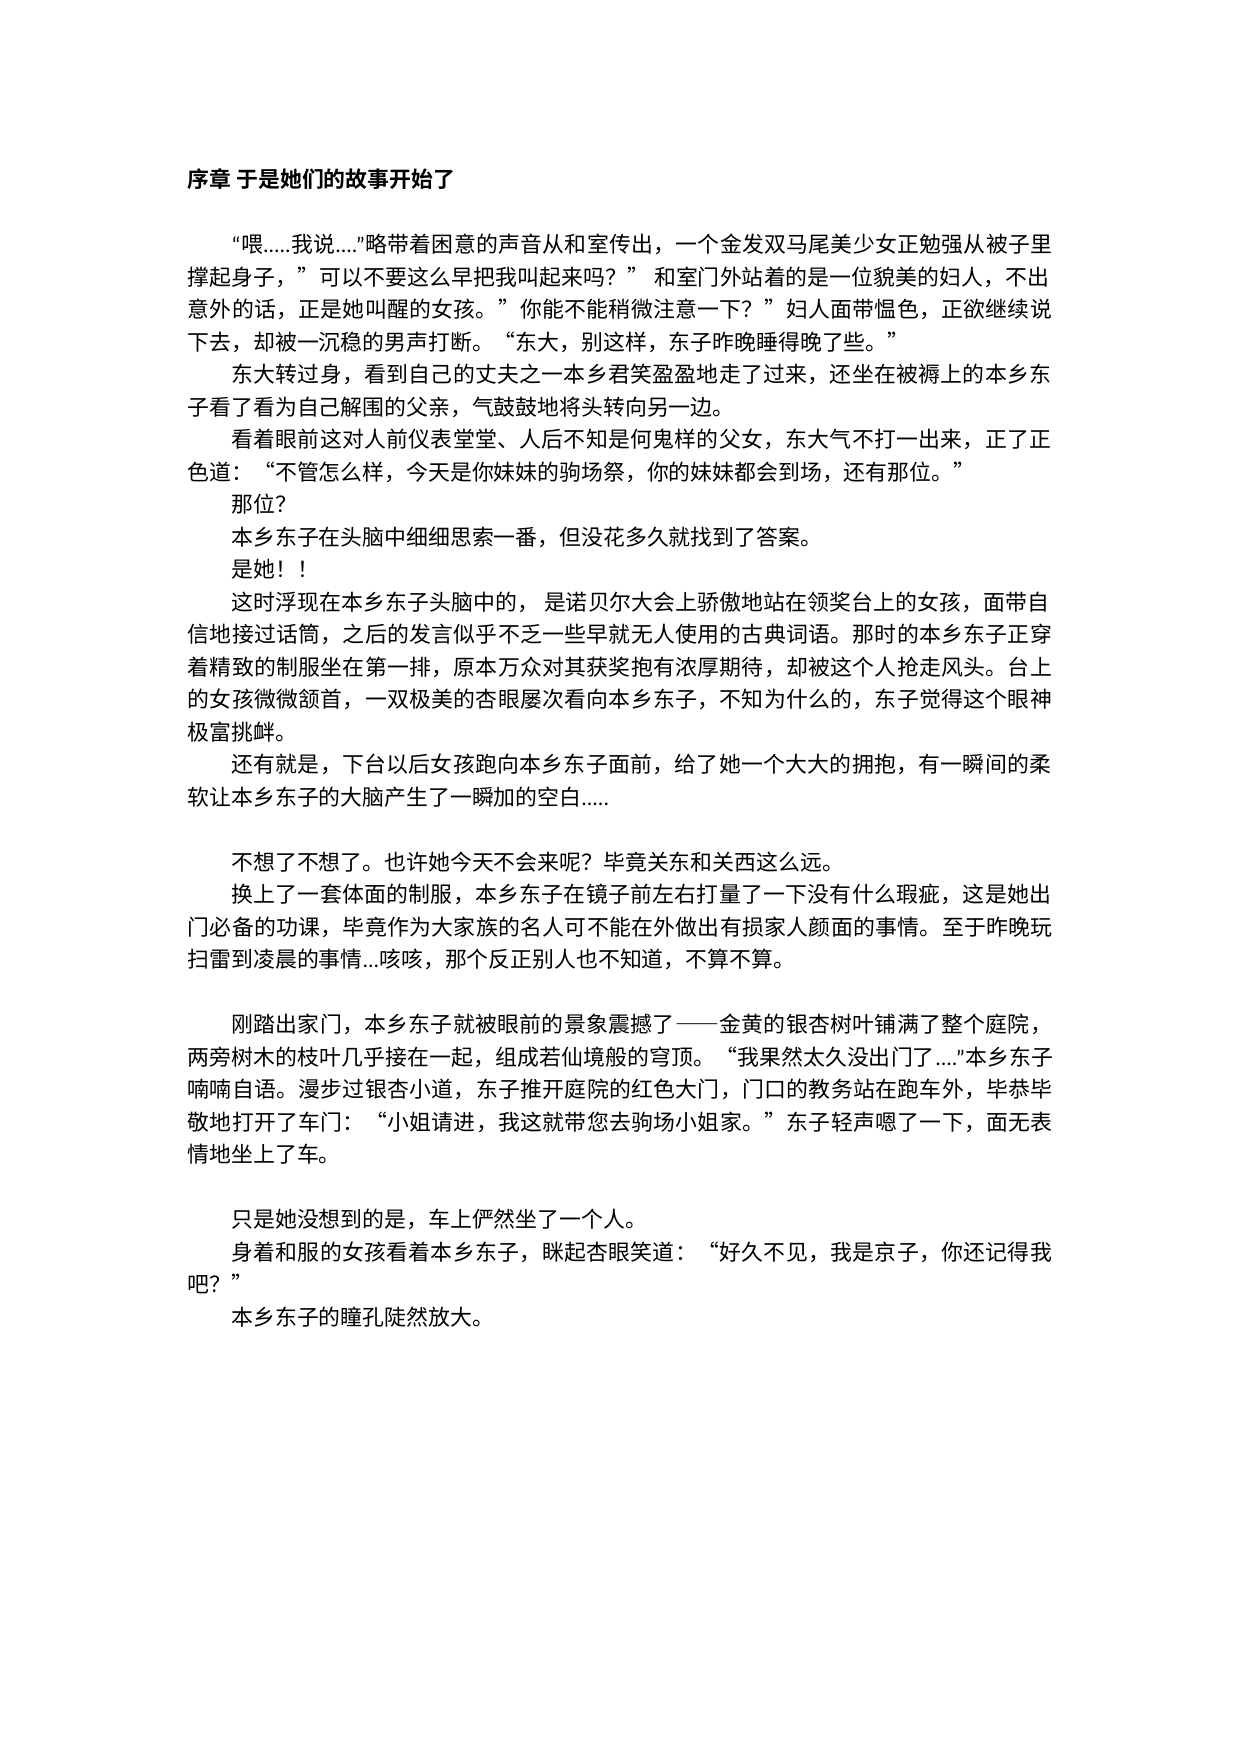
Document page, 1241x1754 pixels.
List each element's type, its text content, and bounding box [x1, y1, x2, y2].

text 只是她没想到的是，车上俨然坐了一个人。 [187, 1202, 1053, 1234]
text 这时浮现在本乡东子头脑中的， 是诺贝尔大会上骄傲地站在领奖台上的女孩，面带自信地接过话筒，之后的发言似乎不乏一些早就无人使用的古典词语。那时的本乡东子正穿着精致的制服坐在第一排，原本万众对其获奖抱有浓厚期待，却被这个人抢走风头。台上的女孩微微颔首，一双极美的杏眼屡次看向本乡东子，不知为什么的，东子觉得这个眼神极富挑衅。 [187, 584, 1053, 747]
text 序章 于是她们的故事开始了 [187, 162, 1053, 194]
text 换上了一套体面的制服，本乡东子在镜子前左右打量了一下没有什么瑕疵，这是她出门必备的功课，毕竟作为大家族的名人可不能在外做出有损家人颜面的事情。至于昨晚玩扫雷到凌晨的事情...咳咳，那个反正别人也不知道，不算不算。 [187, 877, 1053, 974]
text 还有就是，下台以后女孩跑向本乡东子面前，给了她一个大大的拥抱，有一瞬间的柔软让本乡东子的大脑产生了一瞬加的空白..... [187, 747, 1053, 812]
text 是她！！ [187, 552, 1053, 584]
text 刚踏出家门，本乡东子就被眼前的景象震撼了——金黄的银杏树叶铺满了整个庭院，两旁树木的枝叶几乎接在一起，组成若仙境般的穹顶。“我果然太久没出门了....”本乡东子喃喃自语。漫步过银杏小道，东子推开庭院的红色大门，门口的教务站在跑车外，毕恭毕敬地打开了车门：“小姐请进，我这就带您去驹场小姐家。”东子轻声嗯了一下，面无表情地坐上了车。 [187, 1007, 1053, 1169]
text 本乡东子在头脑中细细思索一番，但没花多久就找到了答案。 [187, 519, 1053, 552]
text “喂.....我说....”略带着困意的声音从和室传出，一个金发双马尾美少女正勉强从被子里撑起身子，”可以不要这么早把我叫起来吗？” 和室门外站着的是一位貌美的妇人，不出意外的话，正是她叫醒的女孩。”你能不能稍微注意一下？”妇人面带愠色，正欲继续说下去，却被一沉稳的男声打断。“东大，别这样，东子昨晚睡得晚了些。” [187, 227, 1053, 357]
text 本乡东子的瞳孔陡然放大。 [187, 1299, 1053, 1332]
text 身着和服的女孩看着本乡东子，眯起杏眼笑道：“好久不见，我是京子，你还记得我吧？” [187, 1234, 1053, 1299]
text 不想了不想了。也许她今天不会来呢？毕竟关东和关西这么远。 [187, 844, 1053, 877]
text 东大转过身，看到自己的丈夫之一本乡君笑盈盈地走了过来，还坐在被褥上的本乡东子看了看为自己解围的父亲，气鼓鼓地将头转向另一边。 [187, 357, 1053, 422]
text 那位？ [187, 487, 1053, 519]
text 看着眼前这对人前仪表堂堂、人后不知是何鬼样的父女，东大气不打一出来，正了正色道：“不管怎么样，今天是你妹妹的驹场祭，你的妹妹都会到场，还有那位。” [187, 422, 1053, 487]
